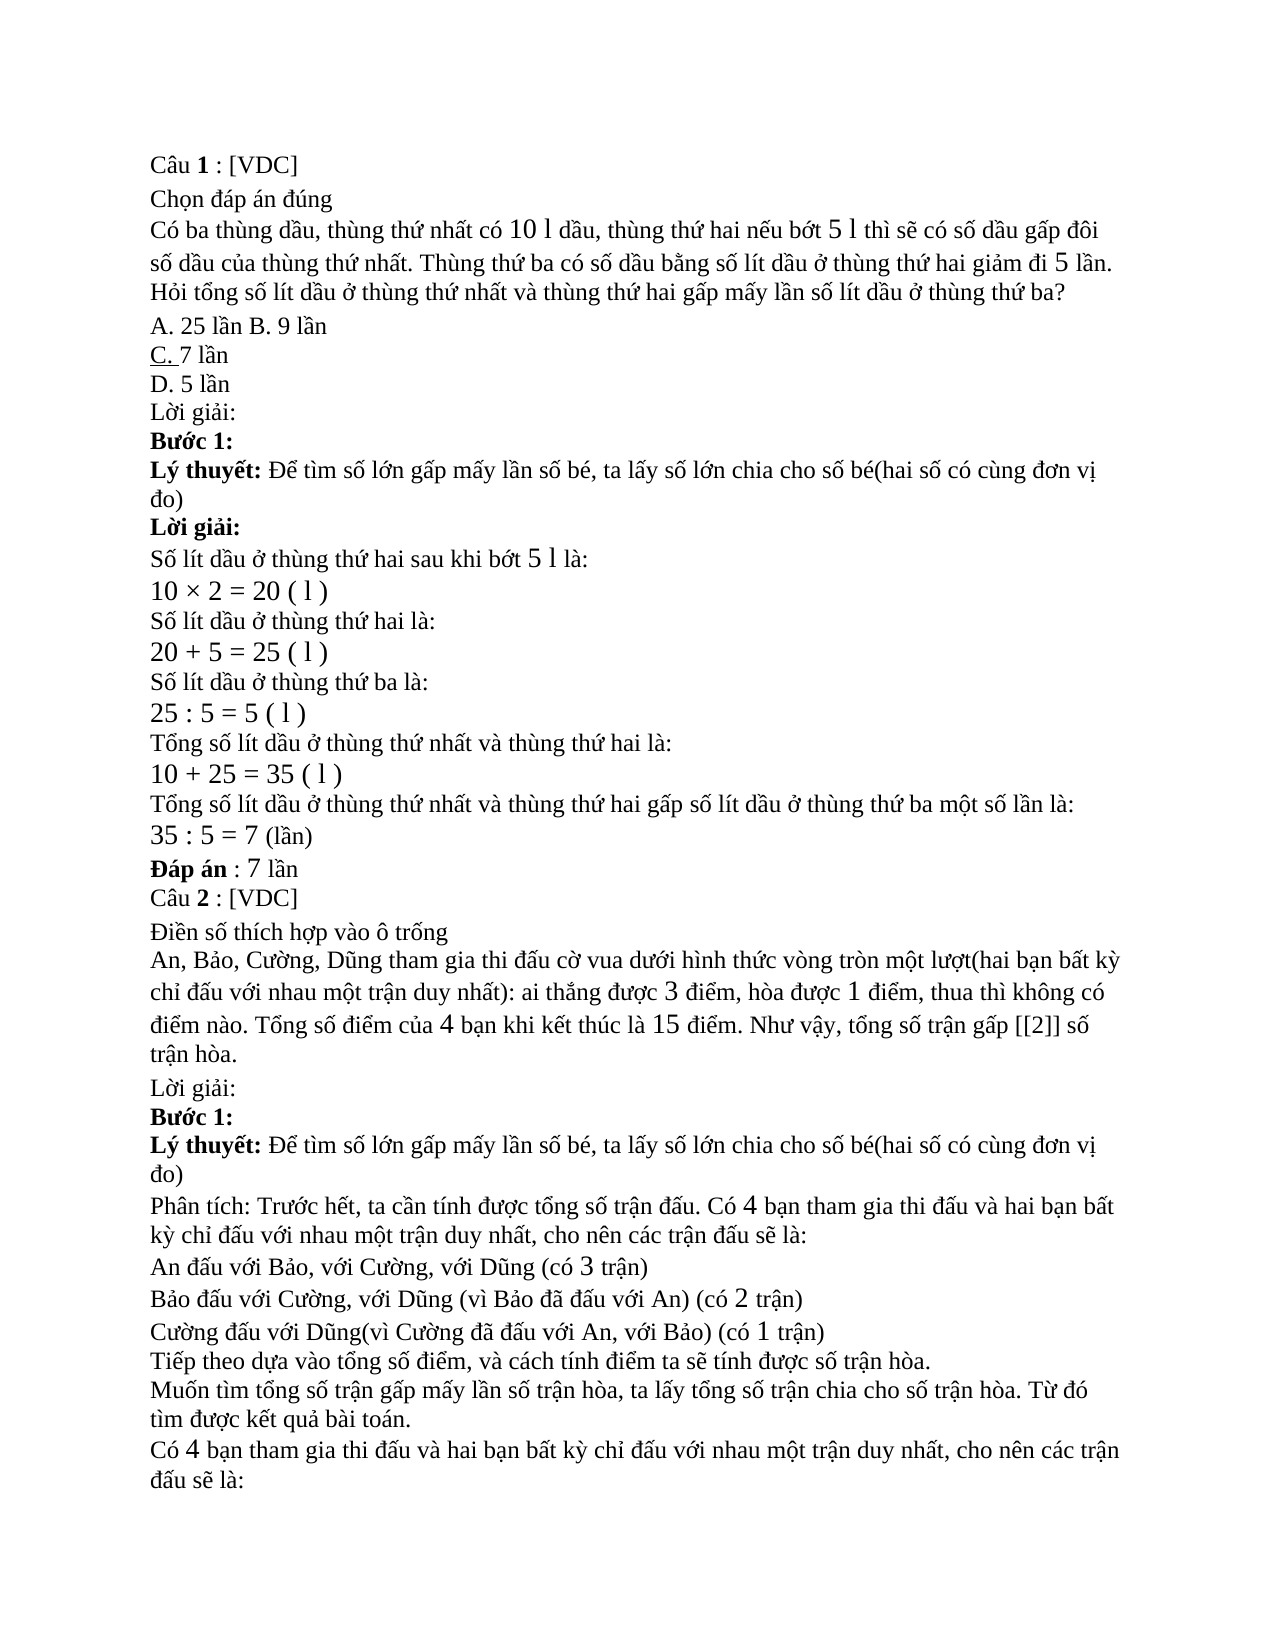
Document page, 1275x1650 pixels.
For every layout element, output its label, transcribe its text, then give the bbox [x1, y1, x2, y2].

text Câu 2 : [VDC] [150, 883, 1125, 912]
text Lý thuyết: Để tìm số lớn gấp mấy lần số bé, ta lấy số lớn chia cho số bé(hai số có cùng đơn vị đo) Lời giải: Số lít dầu ở thùng thứ hai sau khi bớt 5 l là: 10 × 2 = 20 ( l ) Số lít dầu ở thùng thứ hai là: 20 + 5 = 25 ( l ) Số lít dầu ở thùng thứ ba là: 25 : 5 = 5 ( l ) Tổng số lít dầu ở thùng thứ nhất và thùng thứ hai là: 10 + 25 = 35 ( l ) Tổng số lít dầu ở thùng thứ nhất và thùng thứ hai gấp số lít dầu ở thùng thứ ba một số lần là: 35 : 5 = 7 (lần) Đáp án : 7 lần [150, 455, 1125, 883]
text D. 5 lần [150, 369, 1125, 397]
text Câu 1 : [VDC] [150, 150, 1125, 179]
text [150, 1131, 1125, 1494]
text C. 7 lần [150, 340, 1125, 369]
text Điền số thích hợp vào ô trống An, Bảo, Cường, Dũng tham gia thi đấu cờ vua dưới hình thức vòng tròn một lượt(hai bạn bất kỳ chỉ đấu với nhau một trận duy nhất): ai thắng được 3 điểm, hòa được 1 điểm, thua thì không có điểm nào. Tổng số điểm của 4 bạn khi kết thúc là 15 điểm. Như vậy, tổng số trận gấp [[2]] số trận hòa. [150, 917, 1125, 1068]
text A. 25 lần B. 9 lần [150, 311, 1125, 340]
text Chọn đáp án đúng Có ba thùng dầu, thùng thứ nhất có 10 l dầu, thùng thứ hai nếu bớt 5 l thì sẽ có số dầu gấp đôi số dầu của thùng thứ nhất. Thùng thứ ba có số dầu bằng số lít dầu ở thùng thứ hai giảm đi 5 lần. Hỏi tổng số lít dầu ở thùng thứ nhất và thùng thứ hai gấp mấy lần số lít dầu ở thùng thứ ba? [150, 184, 1125, 306]
text Lời giải: [150, 1073, 1125, 1102]
text Bước 1: [150, 426, 1125, 455]
text Lời giải: [150, 397, 1125, 426]
text Bước 1: [150, 1102, 1125, 1131]
